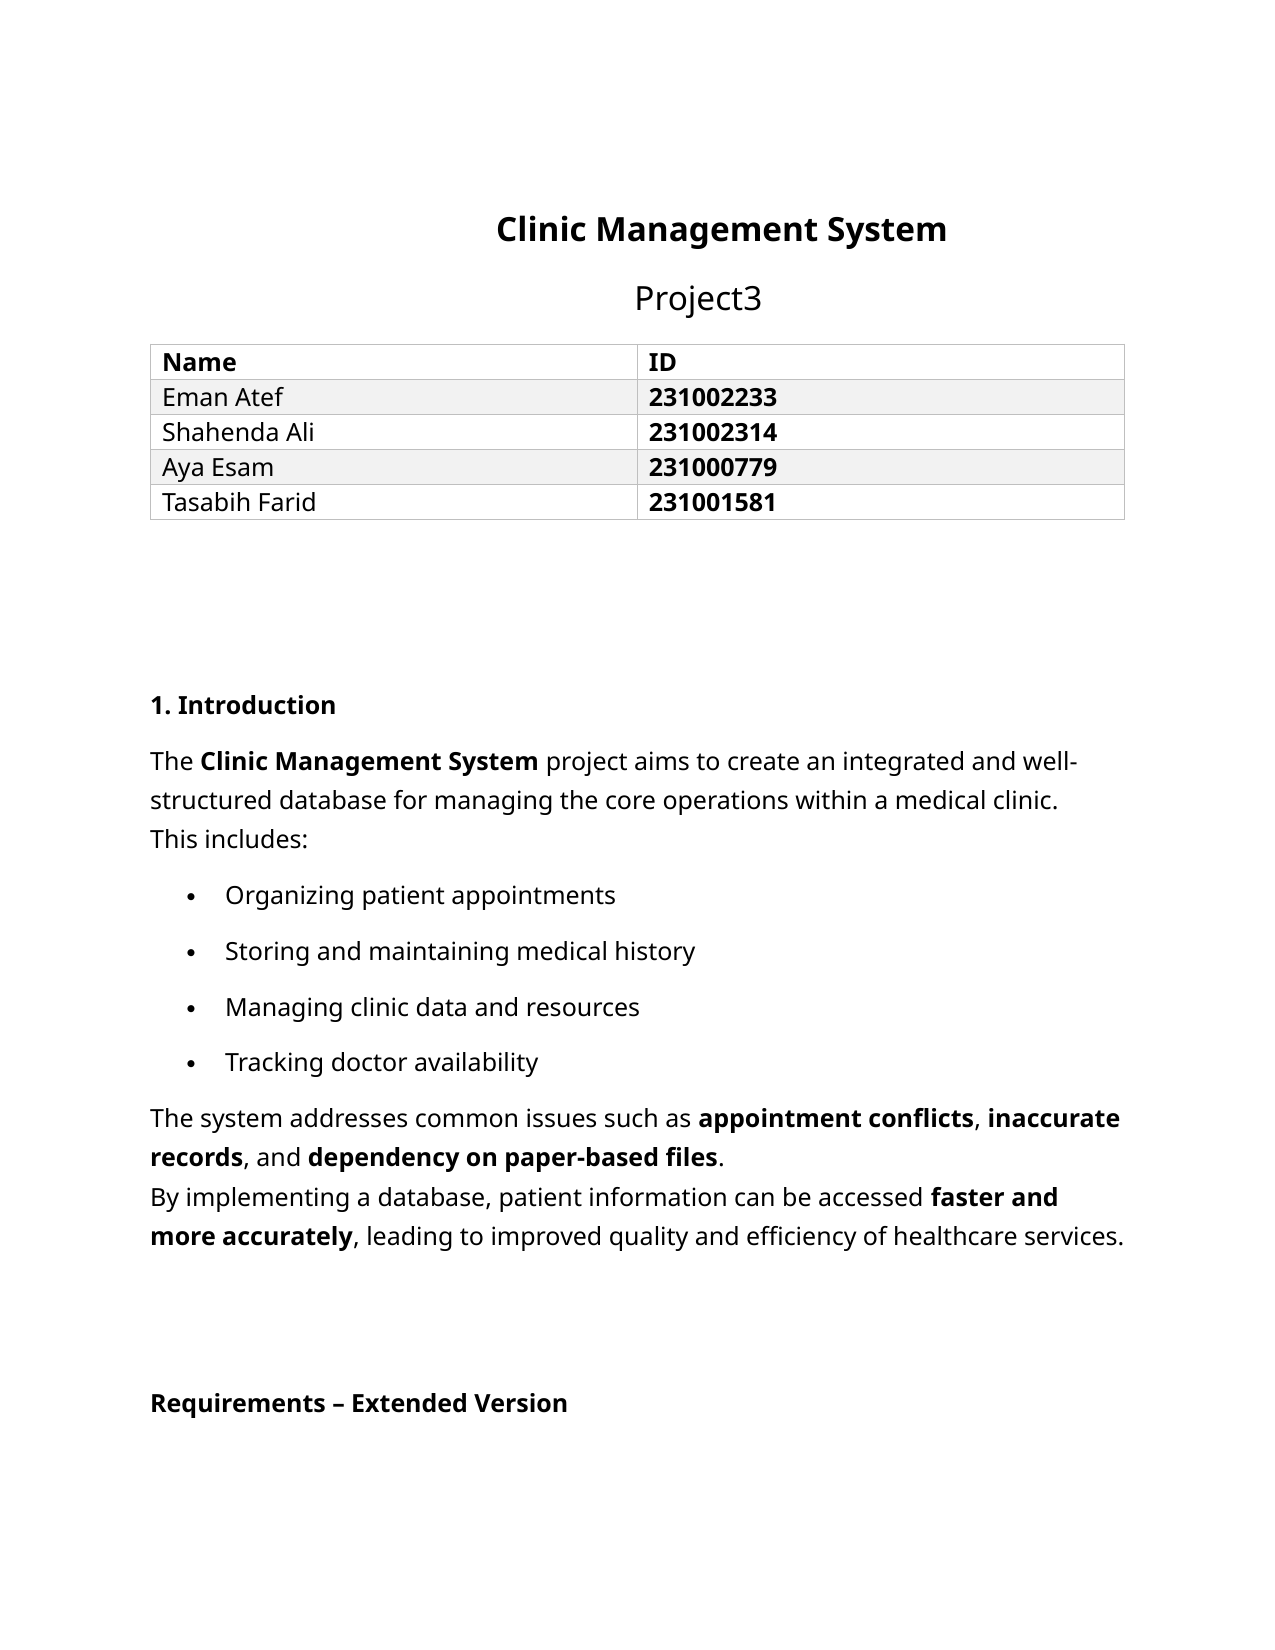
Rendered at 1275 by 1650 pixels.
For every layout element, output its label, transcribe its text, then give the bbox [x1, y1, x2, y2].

table_cell 231001581 [638, 485, 1124, 519]
text The Clinic Management System project aims to create an integrated and well-structured database for managing the core operations within a medical clinic. This includes: [150, 743, 1125, 856]
text The system addresses common issues such as appointment conflicts, inaccurate records, and dependency on paper-based files. By implementing a database, patient information can be accessed faster and more accurately, leading to improved quality and efficiency of healthcare services. [150, 1101, 1125, 1252]
list Organizing patient appointments [187, 878, 1125, 912]
table_cell Eman Atef [151, 380, 637, 414]
table_cell 231002233 [638, 380, 1124, 414]
table_cell Shahenda Ali [151, 415, 637, 449]
text Requirements – Extended Version [150, 1386, 1125, 1420]
text Project3 [150, 275, 1125, 320]
table_cell 231002314 [638, 415, 1124, 449]
table_cell 231000779 [638, 450, 1124, 484]
list Managing clinic data and resources [187, 989, 1125, 1023]
table_cell Aya Esam [151, 450, 637, 484]
table_header ID [638, 345, 1124, 379]
text Clinic Management System [150, 206, 1125, 251]
table_cell Tasabih Farid [151, 485, 637, 519]
table_header Name [151, 345, 637, 379]
list Storing and maintaining medical history [187, 933, 1125, 967]
text 1. Introduction [150, 688, 1125, 722]
list Tracking doctor availability [187, 1045, 1125, 1079]
